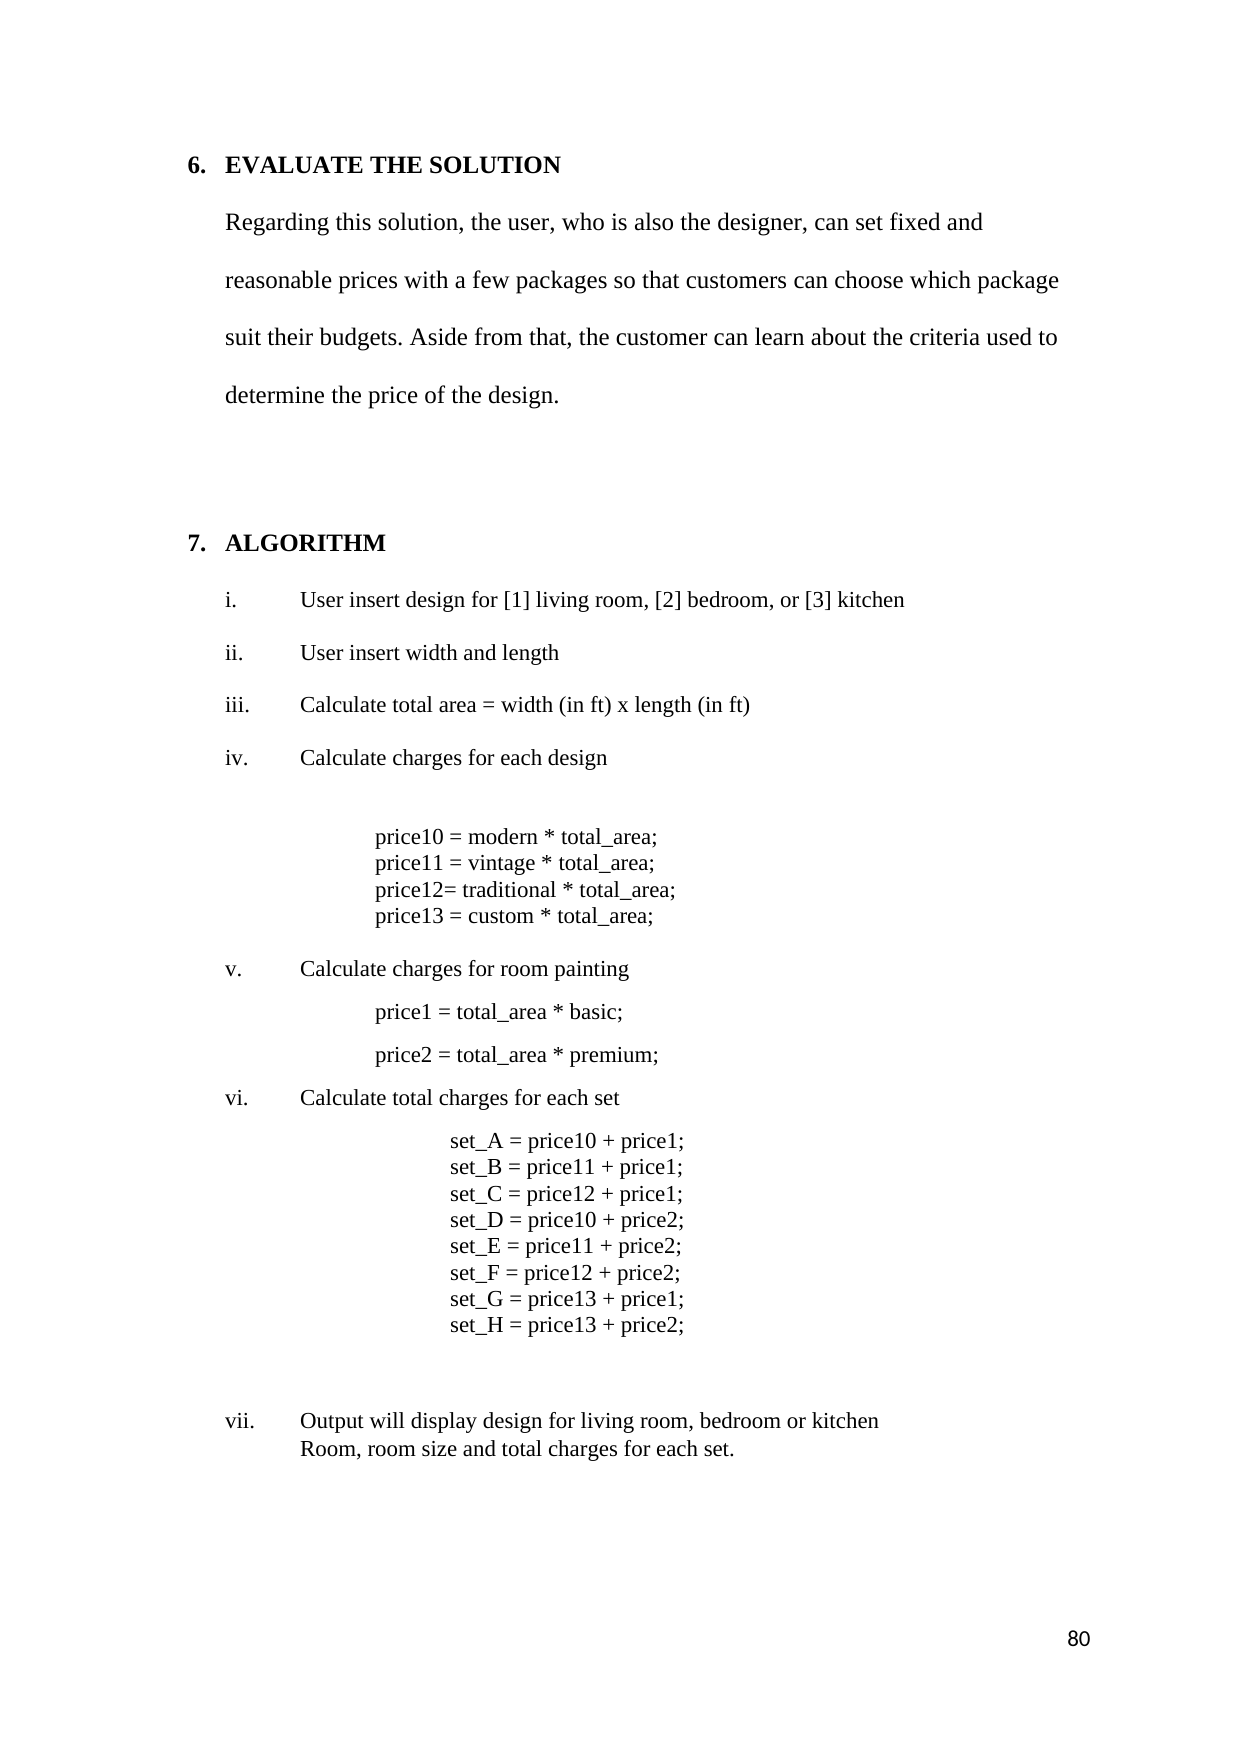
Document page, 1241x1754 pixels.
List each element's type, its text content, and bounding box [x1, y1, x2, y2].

text set_B = price11 + price1; [375, 1153, 1090, 1179]
list ALGORITHM [187, 528, 1090, 557]
list Calculate charges for room painting [225, 955, 1090, 981]
list price11 = vintage * total_area; [375, 849, 1090, 876]
list User insert design for [1] living room, [2] bedroom, or [3] kitchen [225, 586, 1090, 612]
text set_D = price10 + price2; [375, 1206, 1090, 1232]
list price10 = modern * total_area; [375, 823, 1090, 849]
text set_F = price12 + price2; [375, 1259, 1090, 1285]
list Calculate charges for each design [225, 744, 1090, 770]
list User insert width and length [225, 638, 1090, 665]
list Room, room size and total charges for each set. [300, 1436, 1090, 1462]
text set_G = price13 + price1; [375, 1285, 1090, 1311]
text set_C = price12 + price1; [375, 1179, 1090, 1206]
list price13 = custom * total_area; [375, 902, 1090, 928]
list Calculate total charges for each set [225, 1084, 1090, 1110]
text set_H = price13 + price2; [375, 1311, 1090, 1338]
list EVALUATE THE SOLUTION [187, 150, 1090, 179]
list Output will display design for living room, bedroom or kitchen [225, 1407, 1090, 1433]
list Calculate total area = width (in ft) x length (in ft) [225, 691, 1090, 718]
list Regarding this solution, the user, who is also the designer, can set fixed and reasonable prices with a few packages so that customers can choose which package suit their budgets. Aside from that, the customer can learn about the criteria used to determine the price of the design. [225, 207, 1090, 409]
text set_E = price11 + price2; [375, 1232, 1090, 1259]
text price2 = total_area * premium; [300, 1041, 1090, 1067]
list price12= traditional * total_area; [375, 876, 1090, 902]
text price1 = total_area * basic; [300, 998, 1090, 1024]
text set_A = price10 + price1; [375, 1127, 1090, 1153]
